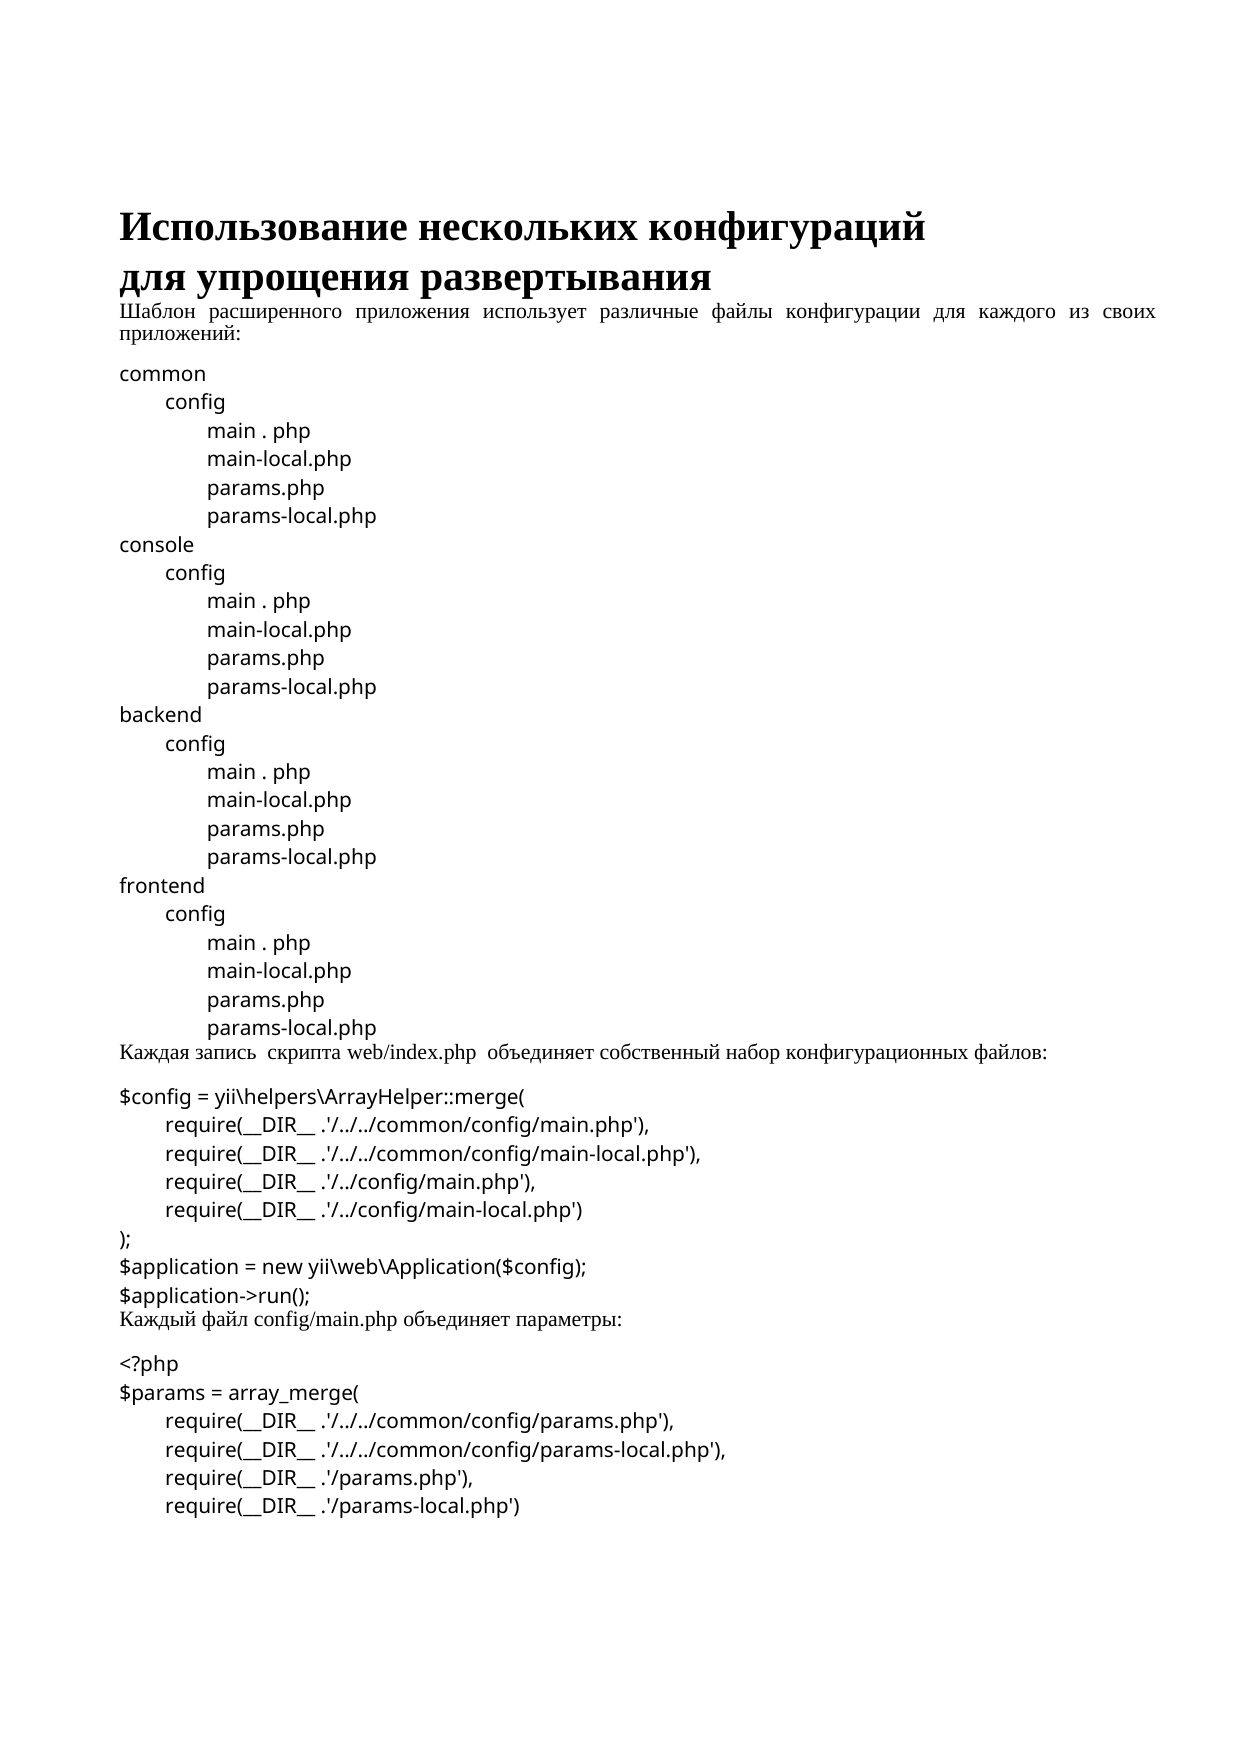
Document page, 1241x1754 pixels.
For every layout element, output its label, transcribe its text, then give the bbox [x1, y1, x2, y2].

text $config = yii\helpers\ArrayHelper::merge( [119, 1082, 1157, 1110]
text config [165, 899, 1157, 928]
text require(__DIR__ .'/../config/main-local.php') [165, 1196, 1157, 1224]
text require(__DIR__ .'/params-local.php') [165, 1492, 1157, 1520]
text require(__DIR__ .'/../../common/config/main-local.php'), [165, 1139, 1157, 1167]
text Шаблон расширенного приложения использует различные файлы конфигурации для каждого из своих приложений: [119, 301, 1157, 344]
text main . php main-local.php params.php params-local.php [207, 757, 390, 871]
text require(__DIR__ .'/../../common/config/params.php'), [165, 1406, 1157, 1435]
text frontend [119, 871, 1157, 899]
text Использование нескольких конфигураций для упрощения развертывания [119, 199, 944, 301]
text Каждый файл config/main.php объединяет параметры: [119, 1309, 1157, 1331]
text backend [119, 700, 1157, 729]
text require(__DIR__ .'/../../common/config/main.php'), [165, 1110, 1157, 1139]
text ); [119, 1224, 1157, 1252]
text main . php main-local.php params.php params-local.php [207, 928, 390, 1042]
text require(__DIR__ .'/../../common/config/params-local.php'), [165, 1435, 1157, 1463]
text config [165, 729, 1157, 757]
text $application = new yii\web\Application($config); [119, 1252, 1157, 1281]
text console [119, 530, 1157, 558]
text $application->run(); [119, 1281, 1157, 1309]
text require(__DIR__ .'/params.php'), [165, 1463, 1157, 1492]
text config [165, 558, 1157, 587]
text main . php main-local.php params.php params-local.php [207, 416, 390, 530]
text common [119, 359, 1157, 387]
text config [165, 387, 1157, 416]
text require(__DIR__ .'/../config/main.php'), [165, 1167, 1157, 1196]
text <?php [119, 1349, 1157, 1378]
text Каждая запись скрипта web/index.php объединяет собственный набор конфигурационных файлов: [119, 1042, 1157, 1063]
text main . php main-local.php params.php params-local.php [207, 587, 390, 700]
text $params = array_merge( [119, 1378, 1157, 1406]
